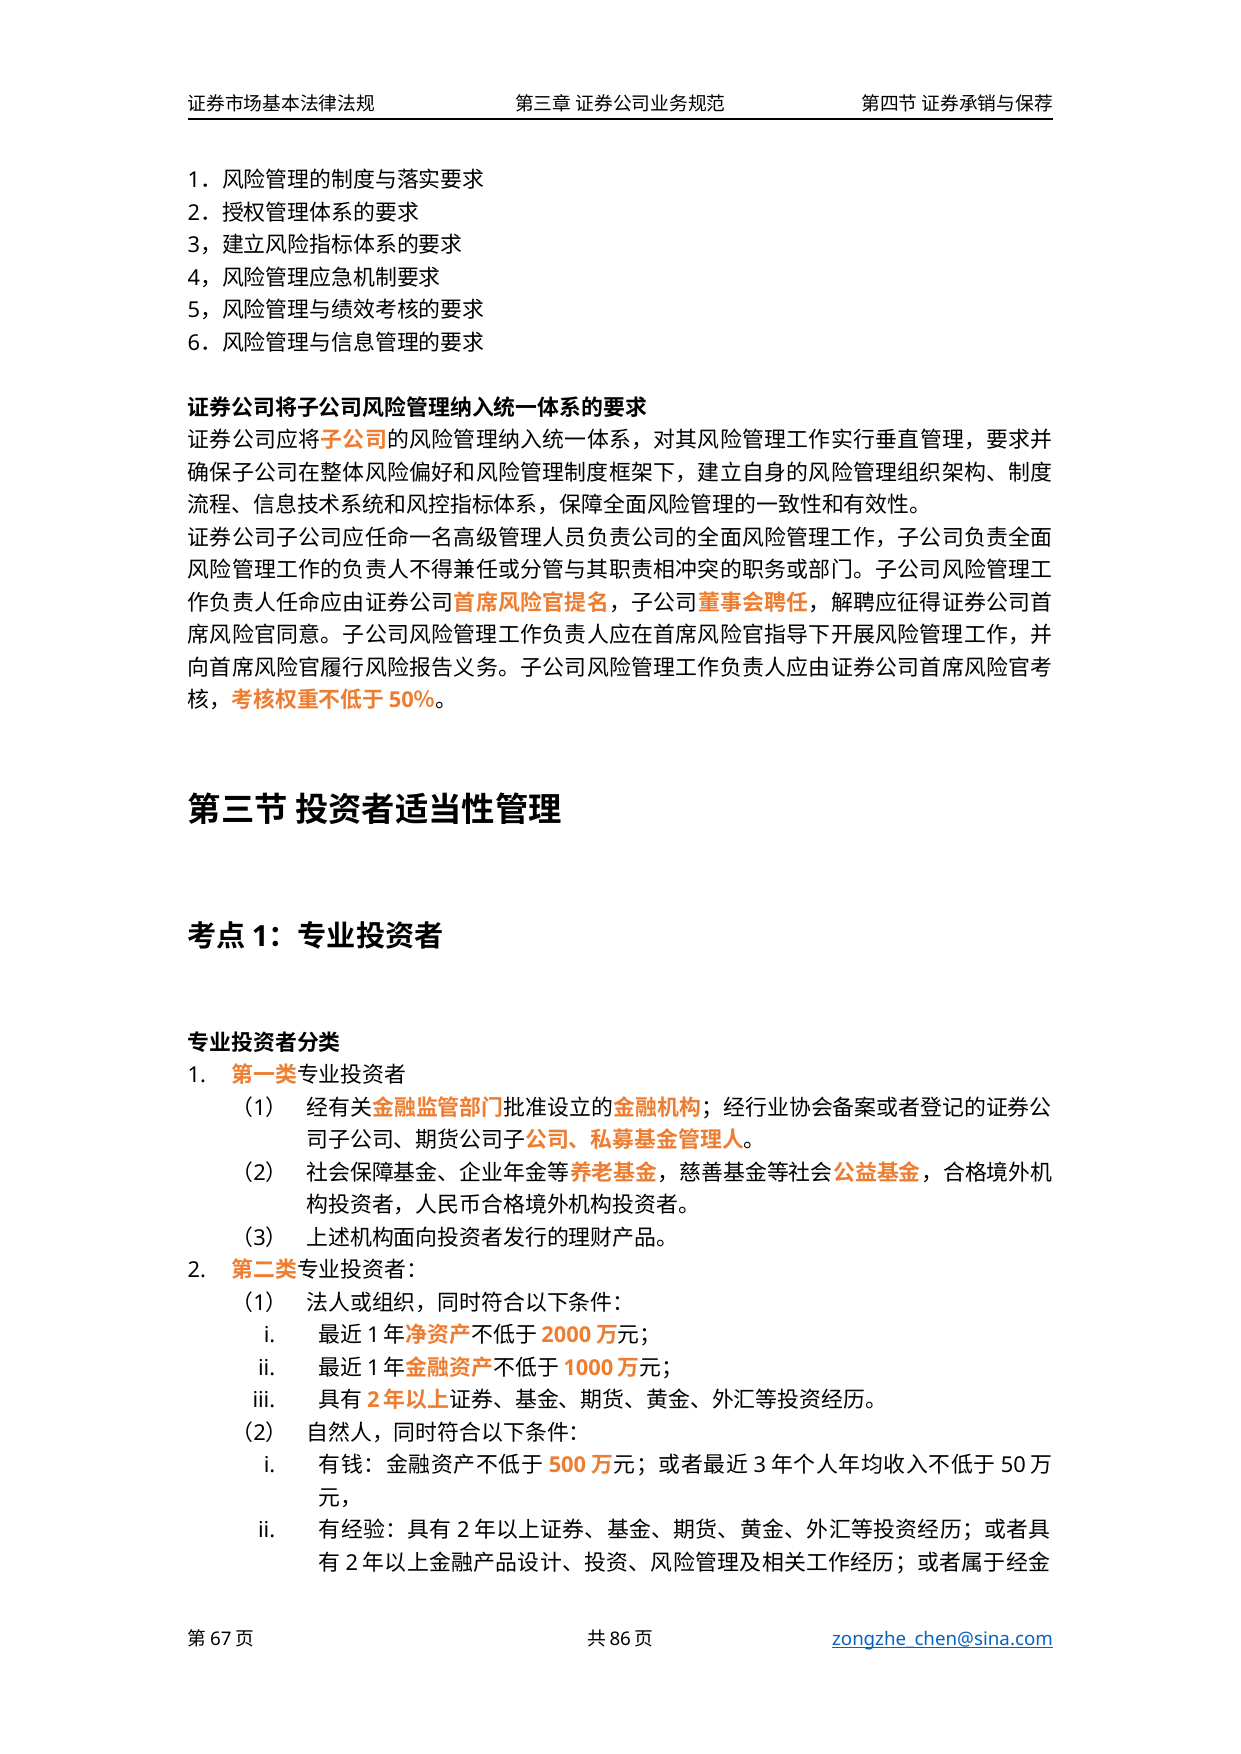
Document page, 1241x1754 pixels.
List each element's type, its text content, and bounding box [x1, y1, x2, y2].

list 上述机构面向投资者发行的理财产品。 [231, 1219, 1053, 1252]
subtitle 考点1：专业投资者 [187, 901, 1053, 966]
text 4，风险管理应急机制要求 [187, 259, 1053, 292]
list 法人或组织，同时符合以下条件： [231, 1284, 1053, 1317]
list 具有2年以上证券、基金、期货、黄金、外汇等投资经历。 [275, 1382, 1053, 1414]
text 5，风险管理与绩效考核的要求 [187, 292, 1053, 324]
text 证券公司子公司应任命一名高级管理人员负责公司的全面风险管理工作，子公司负责全面风险管理工作的负责人不得兼任或分管与其职责相冲突的职务或部门。子公司风险管理工作负责人任命应由证券公司首席风险官提名，子公司董事会聘任，解聘应征得证券公司首席风险官同意。子公司风险管理工作负责人应在首席风险官指导下开展风险管理工作，并向首席风险官履行风险报告义务。子公司风险管理工作负责人应由证券公司首席风险官考核，考核权重不低于50％。 [187, 519, 1053, 714]
text 专业投资者分类 [187, 1024, 1053, 1057]
text 3，建立风险指标体系的要求 [187, 227, 1053, 259]
list 自然人，同时符合以下条件： [231, 1414, 1053, 1447]
text 1．风险管理的制度与落实要求 [187, 162, 1053, 194]
list 第二类专业投资者： [187, 1252, 1053, 1284]
text 6．风险管理与信息管理的要求 [187, 324, 1053, 357]
text 证券公司应将子公司的风险管理纳入统一体系，对其风险管理工作实行垂直管理，要求并确保子公司在整体风险偏好和风险管理制度框架下，建立自身的风险管理组织架构、制度流程、信息技术系统和风控指标体系，保障全面风险管理的一致性和有效性。 [187, 422, 1053, 519]
subtitle 第三节 投资者适当性管理 [187, 774, 1053, 839]
list 最近1年净资产不低于2000万元； [275, 1317, 1053, 1349]
list 第一类专业投资者 [187, 1057, 1053, 1089]
list 经有关金融监管部门批准设立的金融机构；经行业协会备案或者登记的证券公司子公司、期货公司子公司、私募基金管理人。 [231, 1089, 1053, 1154]
list 有经验：具有2年以上证券、基金、期货、黄金、外汇等投资经历；或者具有2年以上金融产品设计、投资、风险管理及相关工作经历；或者属于经金融监管部门批准设立的金融机构的高级管理人员、获得职业资格认证的从事金融相关业务的注册会计师和律师。 [275, 1512, 1053, 1577]
list 最近1年金融资产不低于1000万元； [275, 1349, 1053, 1382]
list 有钱：金融资产不低于500万元；或者最近3年个人年均收入不低于50万元， [275, 1447, 1053, 1512]
text 证券公司将子公司风险管理纳入统一体系的要求 [187, 389, 1053, 422]
list 社会保障基金、企业年金等养老基金，慈善基金等社会公益基金，合格境外机构投资者，人民币合格境外机构投资者。 [231, 1154, 1053, 1219]
text 2．授权管理体系的要求 [187, 194, 1053, 227]
